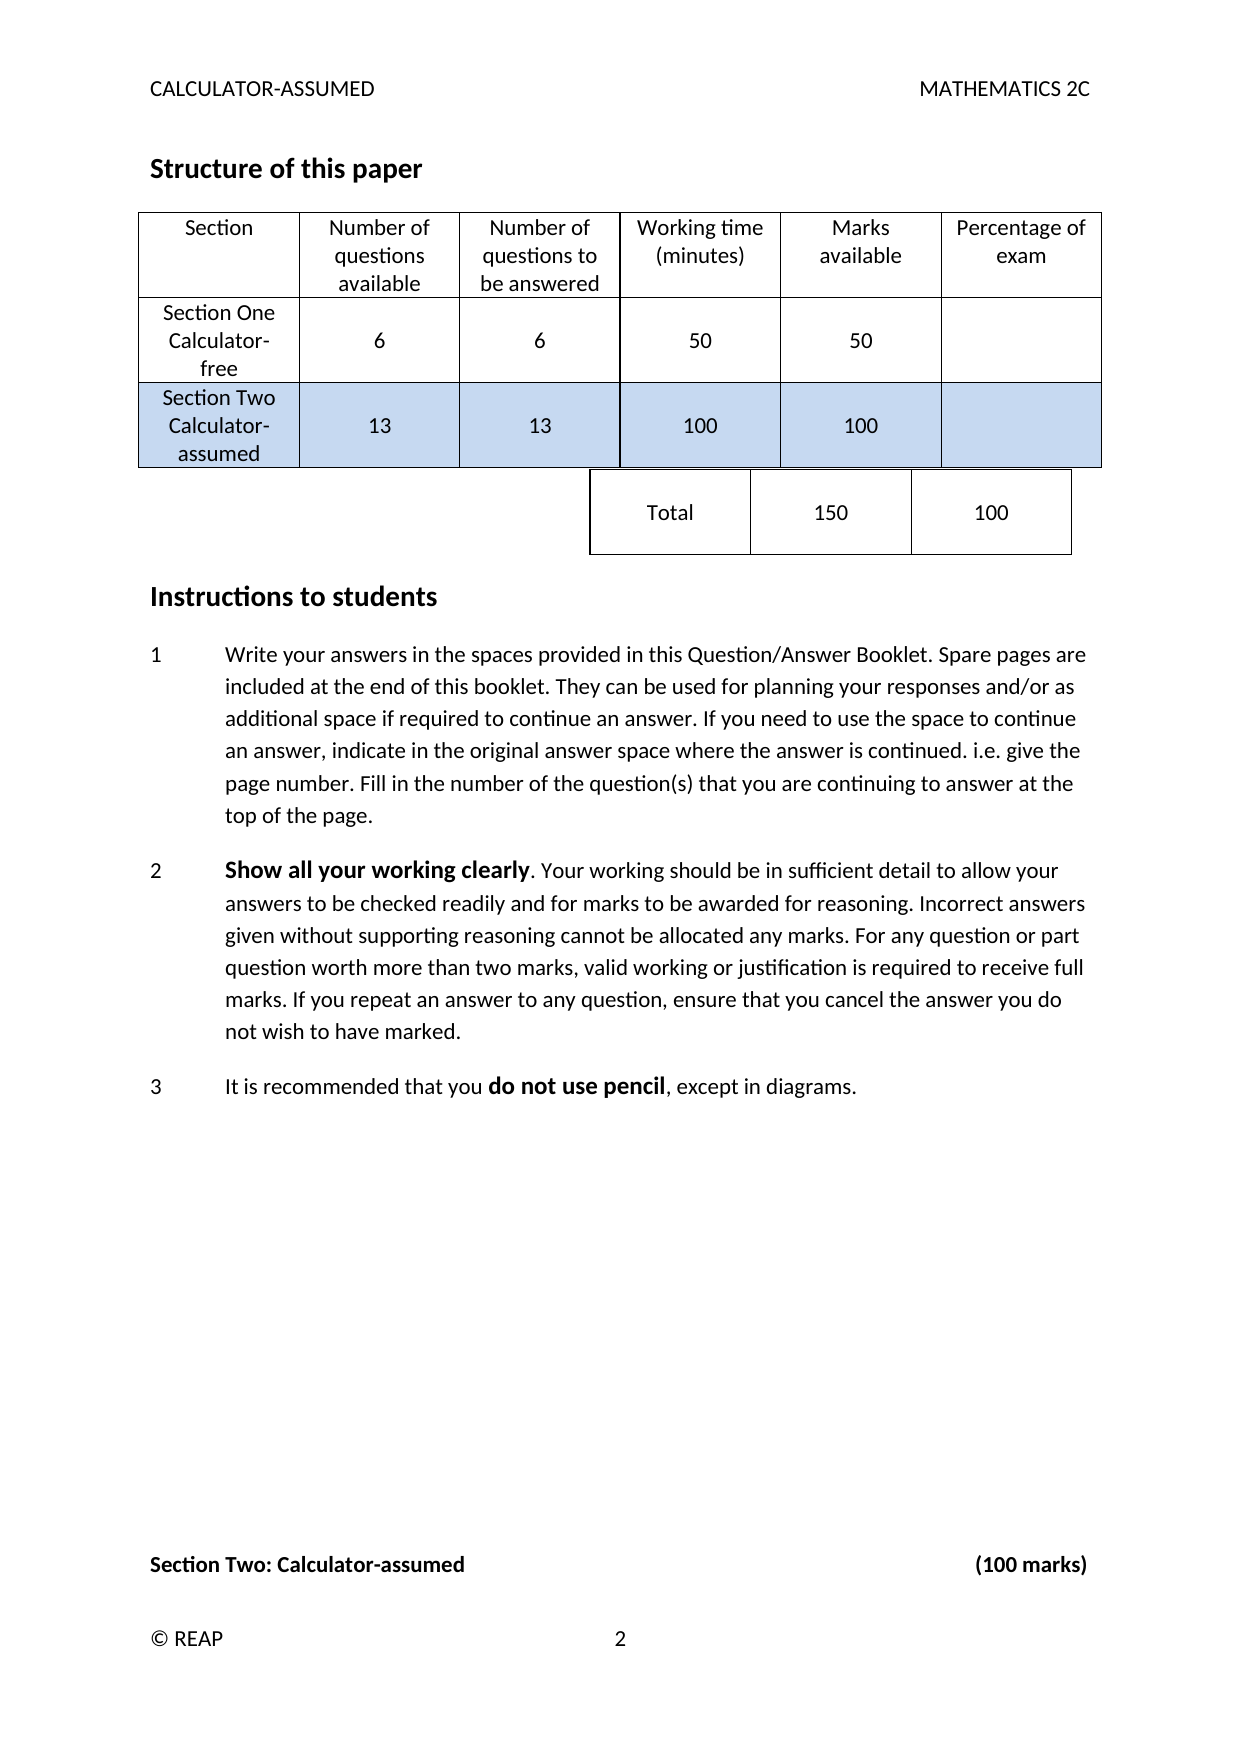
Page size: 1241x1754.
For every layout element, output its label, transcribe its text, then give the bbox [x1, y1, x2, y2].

table_cell [942, 383, 1101, 467]
text 1 Write your answers in the spaces provided in this Question/Answer Booklet. Spare pages are included at the end of this booklet. They can be used for planning your responses and/or as additional space if required to continue an answer. If you need to use the space to continue an answer, indicate in the original answer space where the answer is continued. i.e. give the page number. Fill in the number of the question(s) that you are continuing to answer at the top of the page. [150, 640, 1090, 829]
table_header 150 [751, 470, 911, 554]
table_header Number of questions available [300, 213, 459, 297]
table_cell 50 [781, 298, 941, 382]
table_cell [942, 298, 1101, 382]
table_cell Section One Calculator-free [139, 298, 299, 382]
table_cell 13 [300, 383, 459, 467]
table_header Total [591, 470, 750, 554]
table_cell 100 [781, 383, 941, 467]
text 3 It is recommended that you do not use pencil, except in diagrams. [150, 1071, 1090, 1101]
text Structure of this paper [150, 150, 1090, 186]
table_header Number of questions to be answered [460, 213, 619, 297]
text 2 Show all your working clearly. Your working should be in sufficient detail to allow your answers to be checked readily and for marks to be awarded for reasoning. Incorrect answers given without supporting reasoning cannot be allocated any marks. For any question or part question worth more than two marks, valid working or justification is required to receive full marks. If you repeat an answer to any question, ensure that you cancel the answer you do not wish to have marked. [150, 854, 1090, 1046]
table_cell 6 [460, 298, 619, 382]
text Section Two: Calculator-assumed (100 marks) [150, 1551, 1090, 1578]
text Instructions to students [150, 578, 1090, 614]
table_cell 13 [460, 383, 619, 467]
table_header Marks available [781, 213, 941, 297]
table_header Section [139, 213, 299, 297]
table_cell 6 [300, 298, 459, 382]
table_cell 100 [621, 383, 780, 467]
table_cell 50 [621, 298, 780, 382]
table_header Percentage of exam [942, 213, 1101, 297]
table_header Working time (minutes) [621, 213, 780, 297]
table_cell Section Two Calculator-assumed [139, 383, 299, 467]
table_header 100 [912, 470, 1071, 554]
